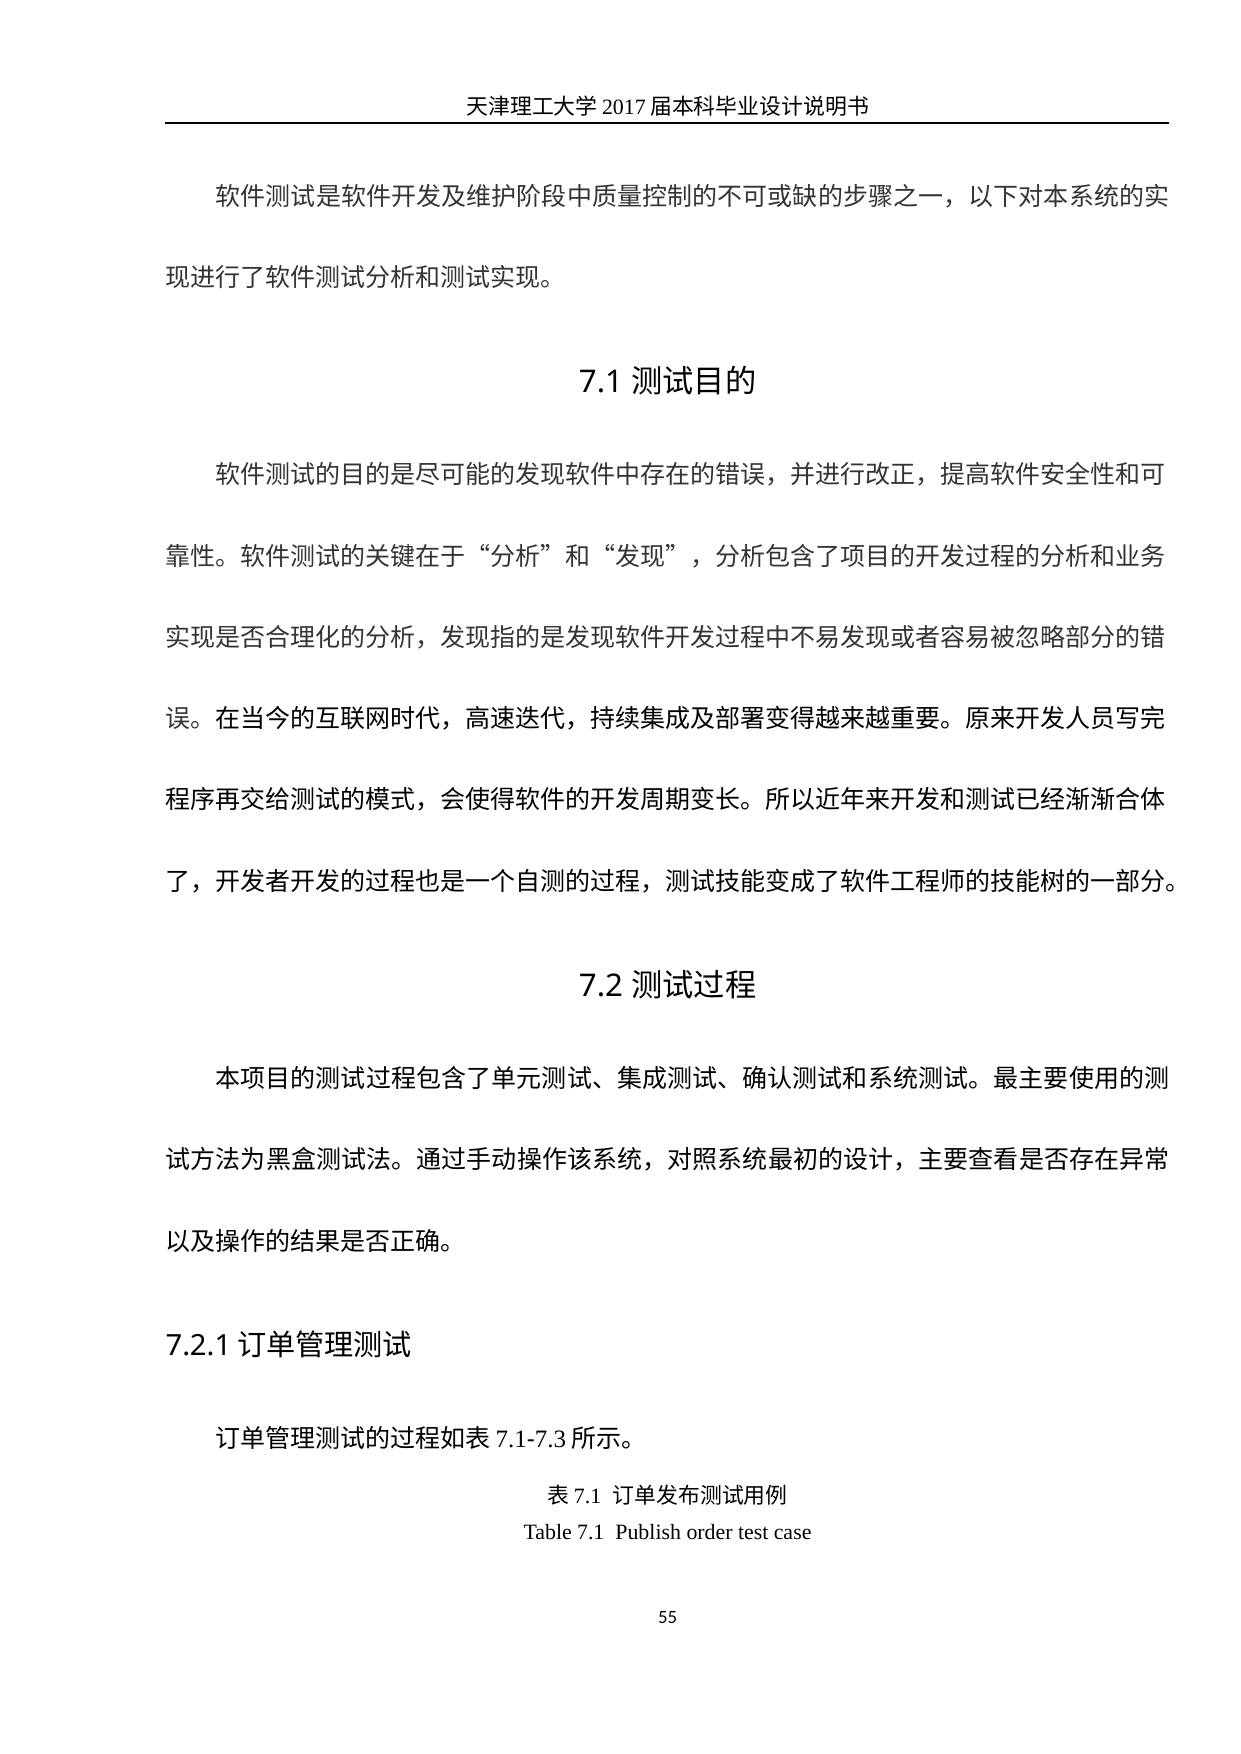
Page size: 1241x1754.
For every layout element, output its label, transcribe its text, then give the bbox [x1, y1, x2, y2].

subtitle 7.2 测试过程 [165, 950, 1169, 1015]
text 软件测试是软件开发及维护阶段中质量控制的不可或缺的步骤之一，以下对本系统的实现进行了软件测试分析和测试实现。 [165, 162, 1169, 308]
subtitle 7.2.1订单管理测试 [165, 1310, 1169, 1375]
text 表7.1 订单发布测试用例 [165, 1478, 1169, 1511]
subtitle 7.1 测试目的 [165, 346, 1169, 411]
text 本项目的测试过程包含了单元测试、集成测试、确认测试和系统测试。最主要使用的测试方法为黑盒测试法。通过手动操作该系统，对照系统最初的设计，主要查看是否存在异常以及操作的结果是否正确。 [165, 1044, 1169, 1272]
text 订单管理测试的过程如表7.1-7.3所示。 [165, 1404, 1169, 1469]
text 软件测试的目的是尽可能的发现软件中存在的错误，并进行改正，提高软件安全性和可靠性。软件测试的关键在于“分析”和“发现”，分析包含了项目的开发过程的分析和业务实现是否合理化的分析，发现指的是发现软件开发过程中不易发现或者容易被忽略部分的错误。在当今的互联网时代，高速迭代，持续集成及部署变得越来越重要。原来开发人员写完程序再交给测试的模式，会使得软件的开发周期变长。所以近年来开发和测试已经渐渐合体了，开发者开发的过程也是一个自测的过程，测试技能变成了软件工程师的技能树的一部分。 [165, 441, 1169, 912]
text Table 7.1 Publish order test case [165, 1515, 1169, 1548]
